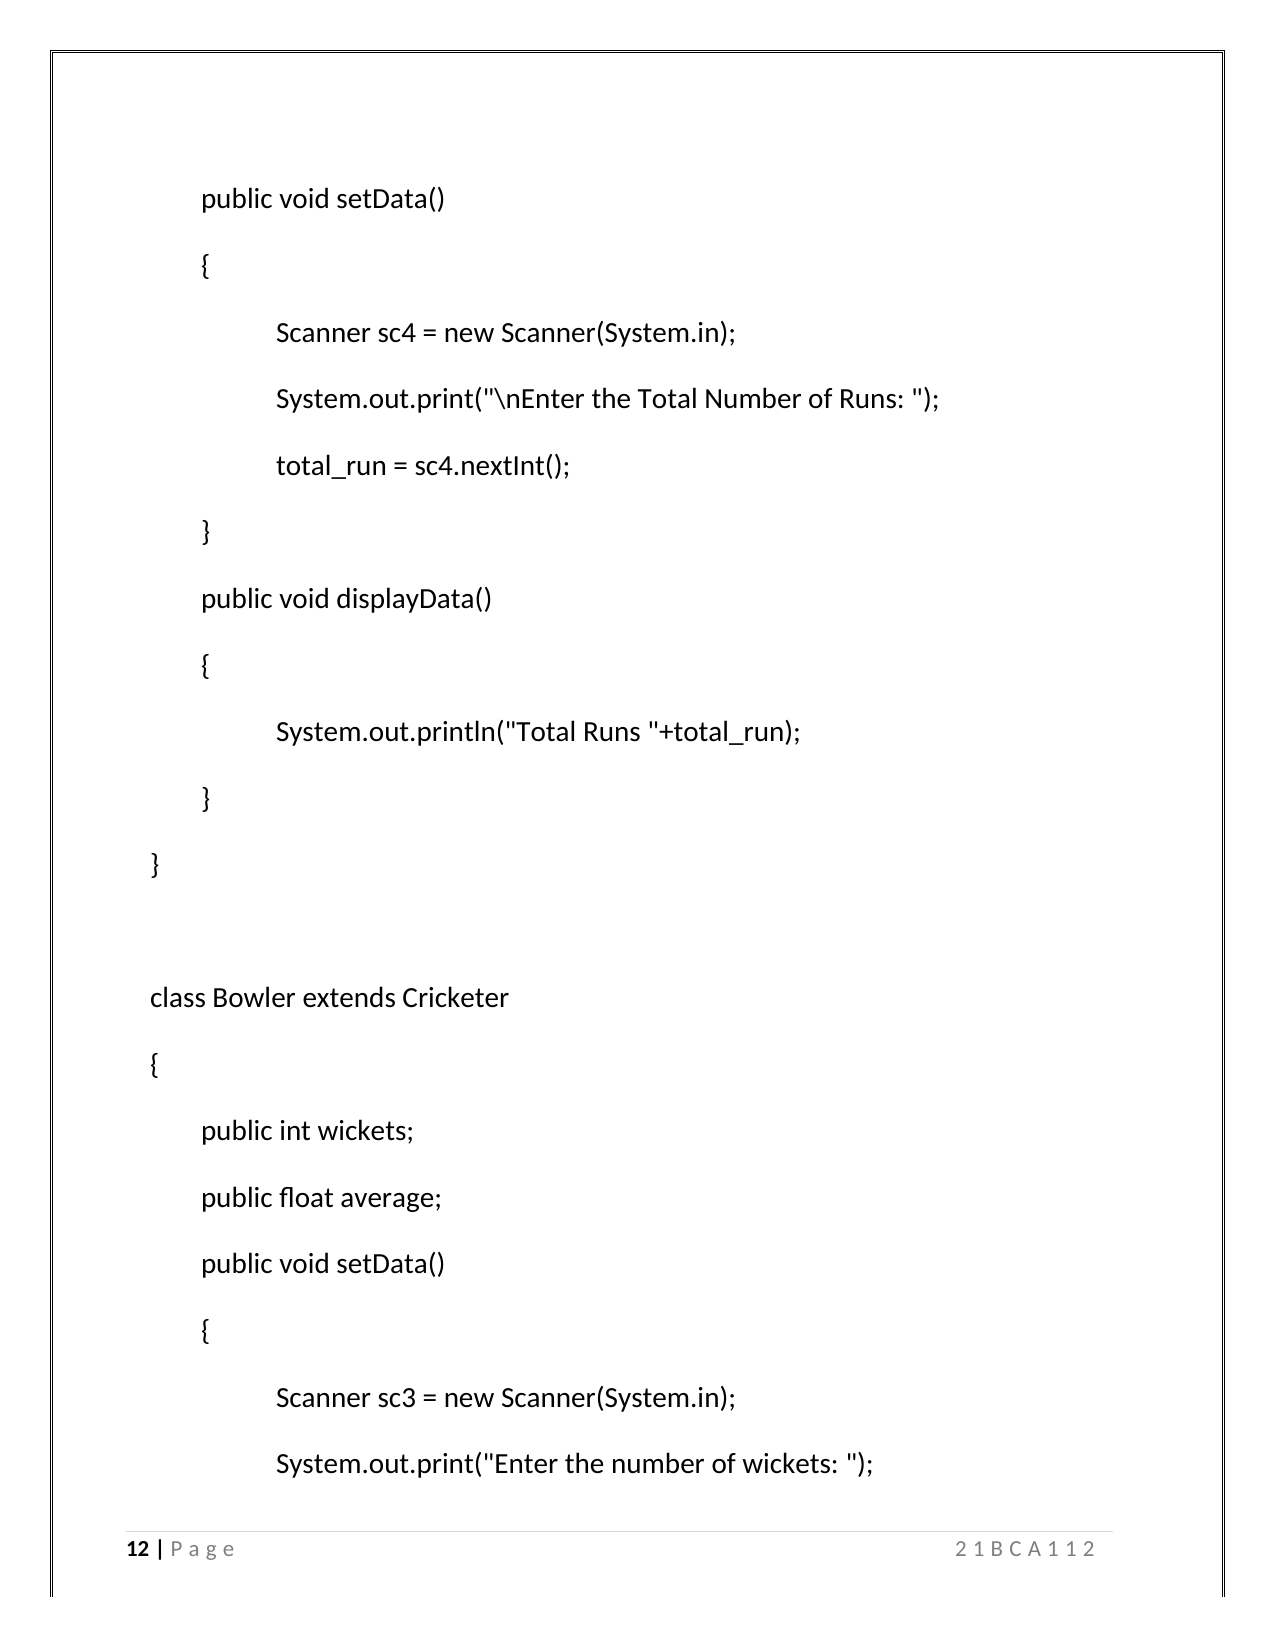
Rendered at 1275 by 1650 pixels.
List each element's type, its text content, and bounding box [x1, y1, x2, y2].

text total_run = sc4.nextInt(); [150, 447, 1113, 482]
text public int wickets; [150, 1112, 1113, 1148]
text } [150, 846, 1113, 882]
text public void setData() [150, 181, 1113, 216]
text public void displayData() [150, 580, 1113, 616]
text Scanner sc3 = new Scanner(System.in); [150, 1379, 1113, 1414]
text System.out.println("Total Runs "+total_run); [150, 713, 1113, 749]
text { [150, 647, 1113, 682]
text public void setData() [150, 1246, 1113, 1281]
text { [150, 247, 1113, 283]
text { [150, 1046, 1113, 1082]
text public float average; [150, 1179, 1113, 1215]
text { [150, 1312, 1113, 1348]
text System.out.print("\nEnter the Total Number of Runs: "); [150, 380, 1113, 416]
text class Bowler extends Cricketer [150, 979, 1113, 1015]
text } [150, 780, 1113, 815]
text } [150, 513, 1113, 549]
text System.out.print("Enter the number of wickets: "); [150, 1445, 1113, 1481]
text Scanner sc4 = new Scanner(System.in); [150, 314, 1113, 349]
